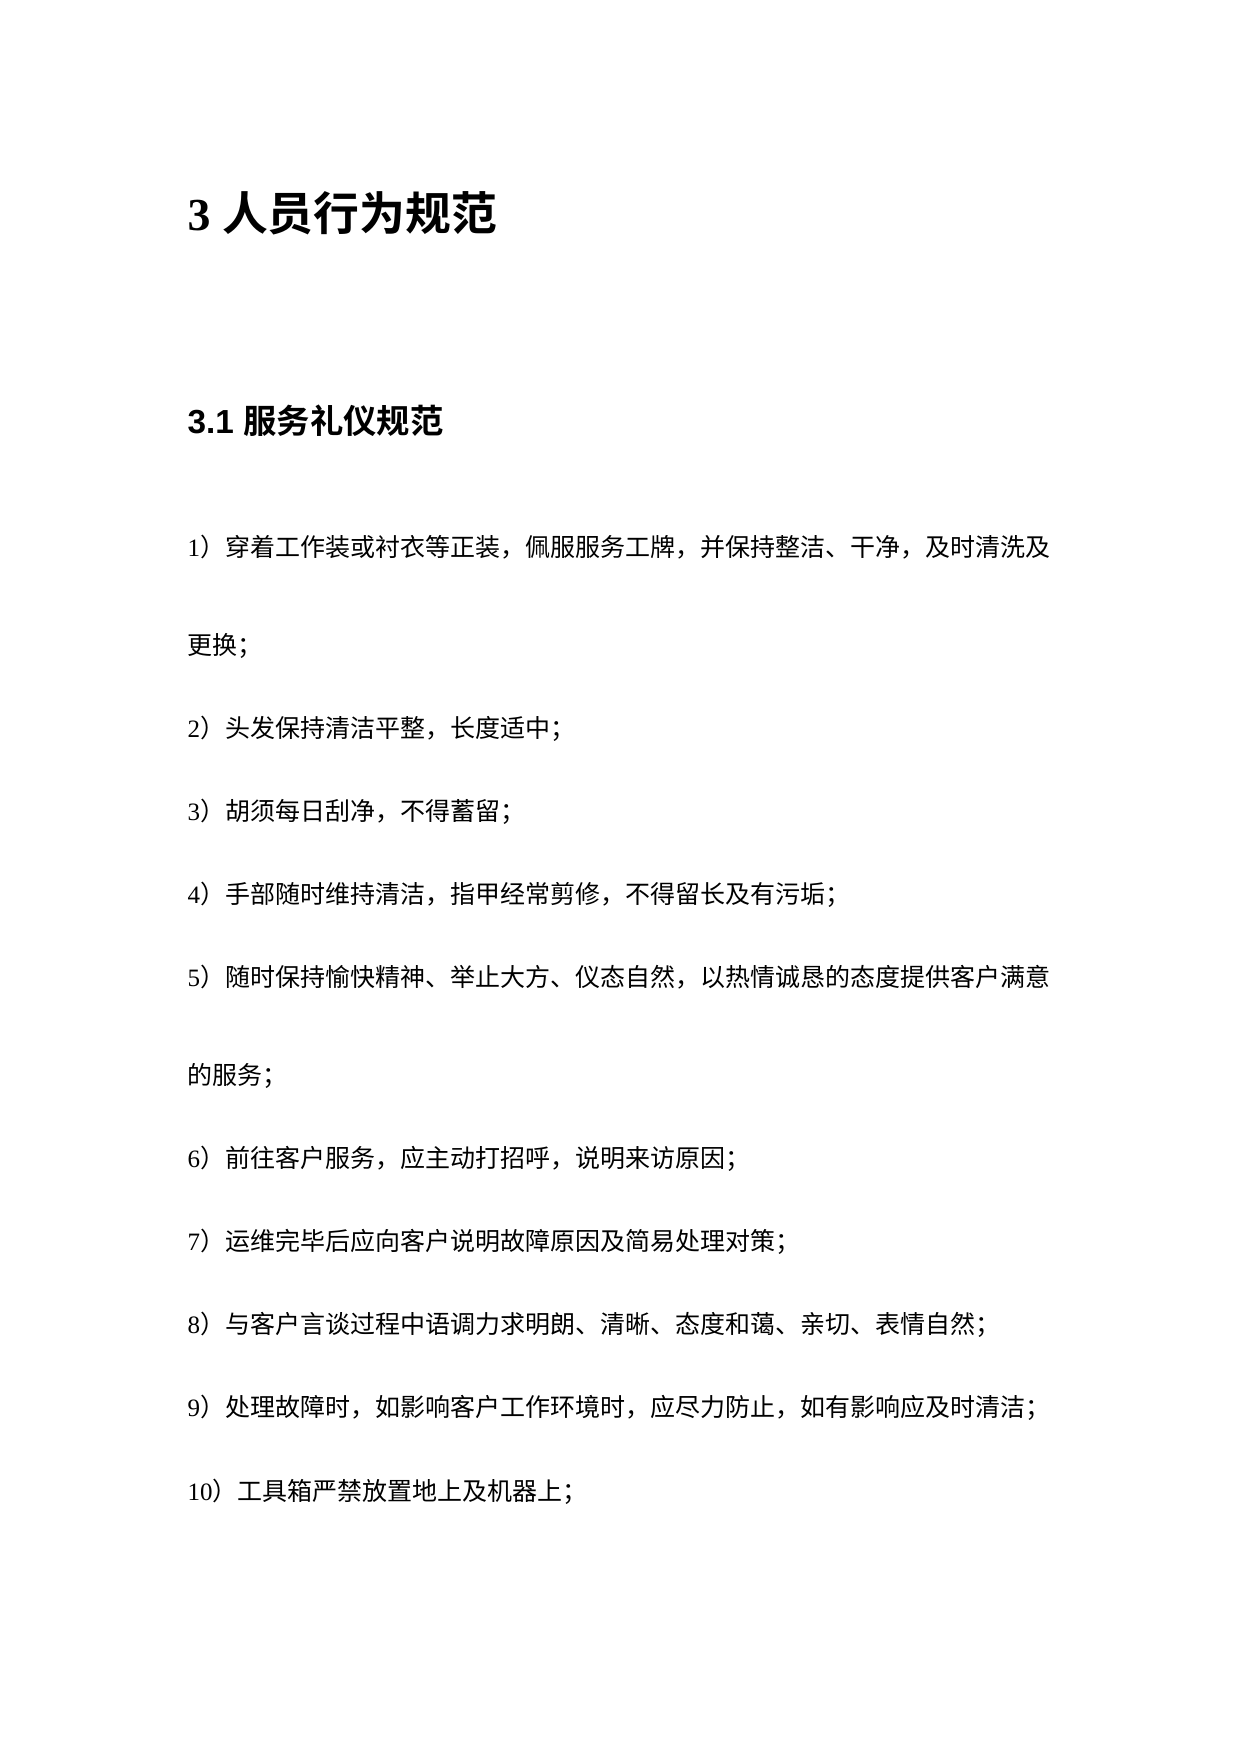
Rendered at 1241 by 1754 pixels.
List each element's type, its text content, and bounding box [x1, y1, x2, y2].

text 2）头发保持清洁平整，长度适中； [187, 694, 1053, 759]
text 5）随时保持愉快精神、举止大方、仪态自然，以热情诚恳的态度提供客户满意的服务； [187, 943, 1053, 1106]
subtitle 3 人员行为规范 [187, 162, 1053, 259]
text 8）与客户言谈过程中语调力求明朗、清晰、态度和蔼、亲切、表情自然； [187, 1290, 1053, 1355]
text 3）胡须每日刮净，不得蓄留； [187, 777, 1053, 842]
text 1）穿着工作装或衬衣等正装，佩服服务工牌，并保持整洁、干净，及时清洗及更换； [187, 513, 1053, 676]
text 7）运维完毕后应向客户说明故障原因及简易处理对策； [187, 1207, 1053, 1272]
text 10）工具箱严禁放置地上及机器上； [187, 1457, 1053, 1522]
text 4）手部随时维持清洁，指甲经常剪修，不得留长及有污垢； [187, 860, 1053, 925]
subtitle 3.1 服务礼仪规范 [187, 387, 1053, 452]
text 6）前往客户服务，应主动打招呼，说明来访原因； [187, 1124, 1053, 1189]
text 9）处理故障时，如影响客户工作环境时，应尽力防止，如有影响应及时清洁； [187, 1373, 1053, 1438]
